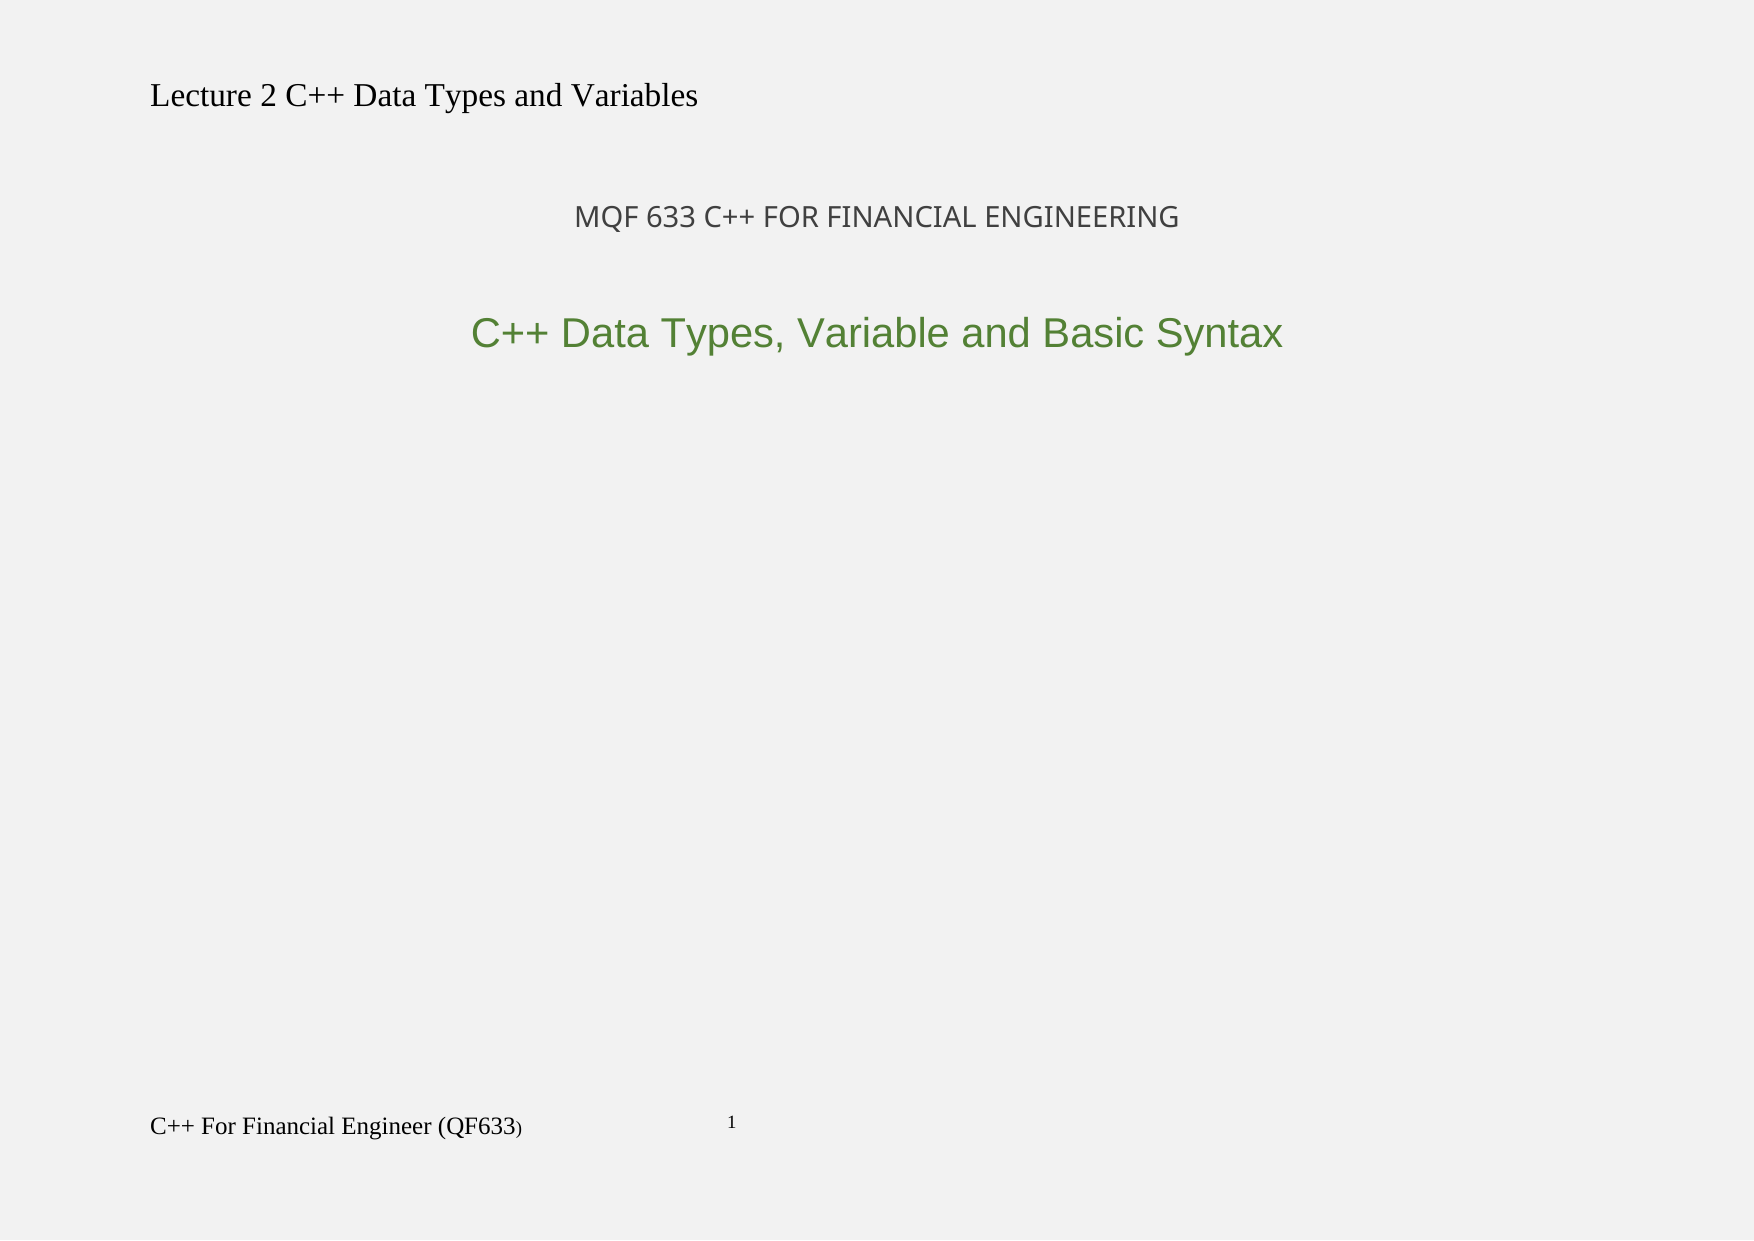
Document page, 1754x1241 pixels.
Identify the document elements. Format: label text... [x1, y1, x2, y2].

subtitle MQF 633 C++ FOR FINANCIAL ENGINEERING [150, 196, 1604, 236]
subtitle C++ Data Types, Variable and Basic Syntax [150, 309, 1604, 357]
